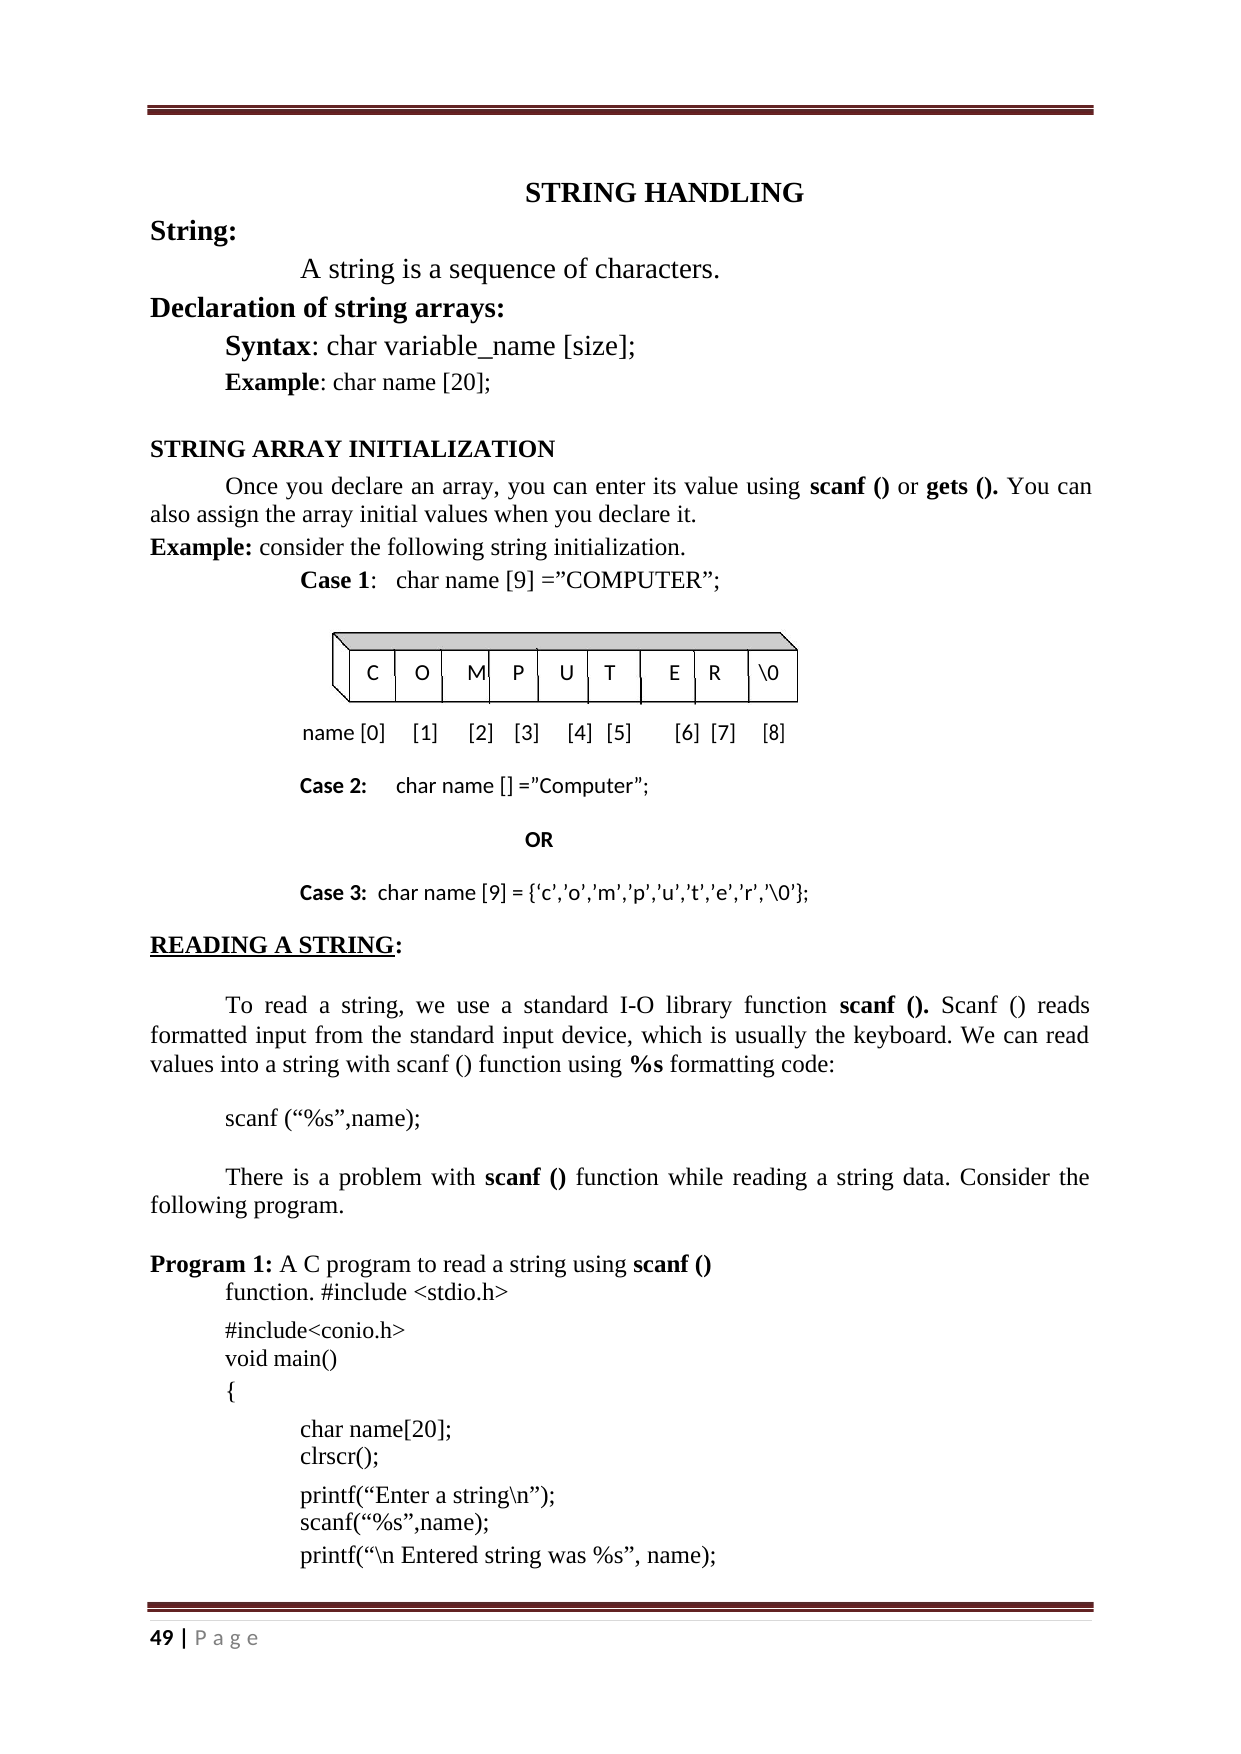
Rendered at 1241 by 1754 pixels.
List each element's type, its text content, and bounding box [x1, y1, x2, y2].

text Syntax: char variable_name [size]; [225, 328, 1092, 362]
text Case 3: char name [9] = {‘c’,’o’,’m’,’p’,’u’,’t’,’e’,’r’,’\0’}; [300, 878, 1092, 906]
text printf(“Enter a string\n”); scanf(“%s”,name); [300, 1481, 557, 1536]
text #include<conio.h> void main() [225, 1316, 413, 1372]
text printf(“\n Entered string was %s”, name); [300, 1541, 1092, 1569]
text OR [525, 825, 1092, 853]
picture [147, 1601, 1094, 1608]
text Declaration of string arrays: [150, 290, 1092, 324]
text Case 1: char name [9] =”COMPUTER”; [300, 565, 1092, 593]
text Program 1: A C program to read a string using scanf () function. #include <stdio.h> [150, 1251, 807, 1306]
text READING A STRING: [150, 930, 1092, 959]
text STRING ARRAY INITIALIZATION [150, 434, 1092, 462]
text To read a string, we use a standard I-O library function scanf (). Scanf () reads formatted input from the standard input device, which is usually the keyboard. We can read values into a string with scanf () function using %s formatting code: [150, 990, 1090, 1078]
text Once you declare an array, you can enter its value using scanf () or gets (). You can also assign the array initial values when you declare it. [150, 472, 1092, 527]
text STRING HANDLING [525, 175, 1092, 208]
text { [225, 1376, 1092, 1405]
text A string is a sequence of characters. [300, 251, 1092, 285]
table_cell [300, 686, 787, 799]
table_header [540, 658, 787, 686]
text Example: consider the following string initialization. [150, 532, 1092, 561]
text String: [150, 213, 1092, 247]
picture [147, 105, 1094, 115]
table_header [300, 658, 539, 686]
picture [329, 629, 800, 705]
text scanf (“%s”,name); [225, 1103, 1092, 1132]
text Example: char name [20]; [225, 367, 1092, 395]
text There is a problem with scanf () function while reading a string data. Consider the following program. [150, 1164, 1090, 1218]
text char name[20]; clrscr(); [300, 1415, 453, 1470]
